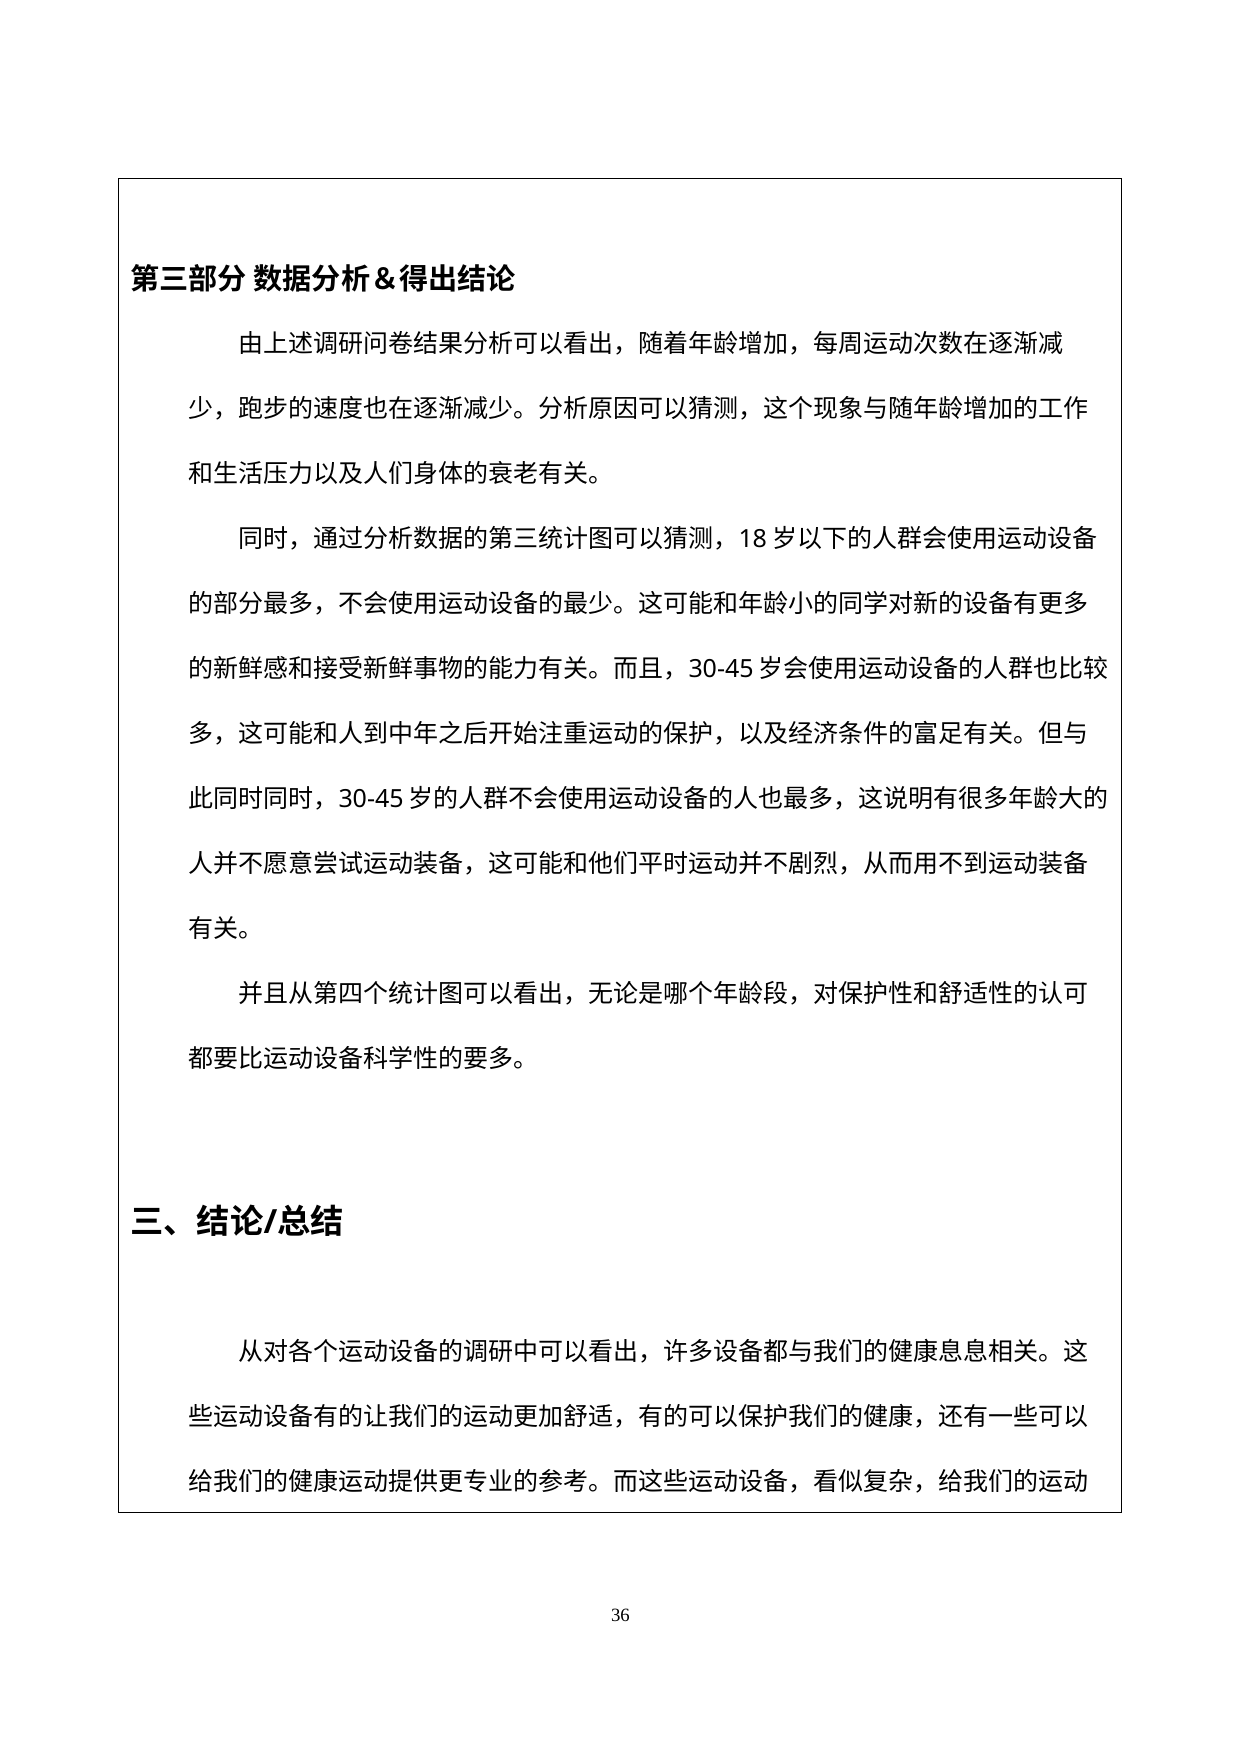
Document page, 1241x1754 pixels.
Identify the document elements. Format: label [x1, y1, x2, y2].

table_header [119, 179, 1121, 1512]
